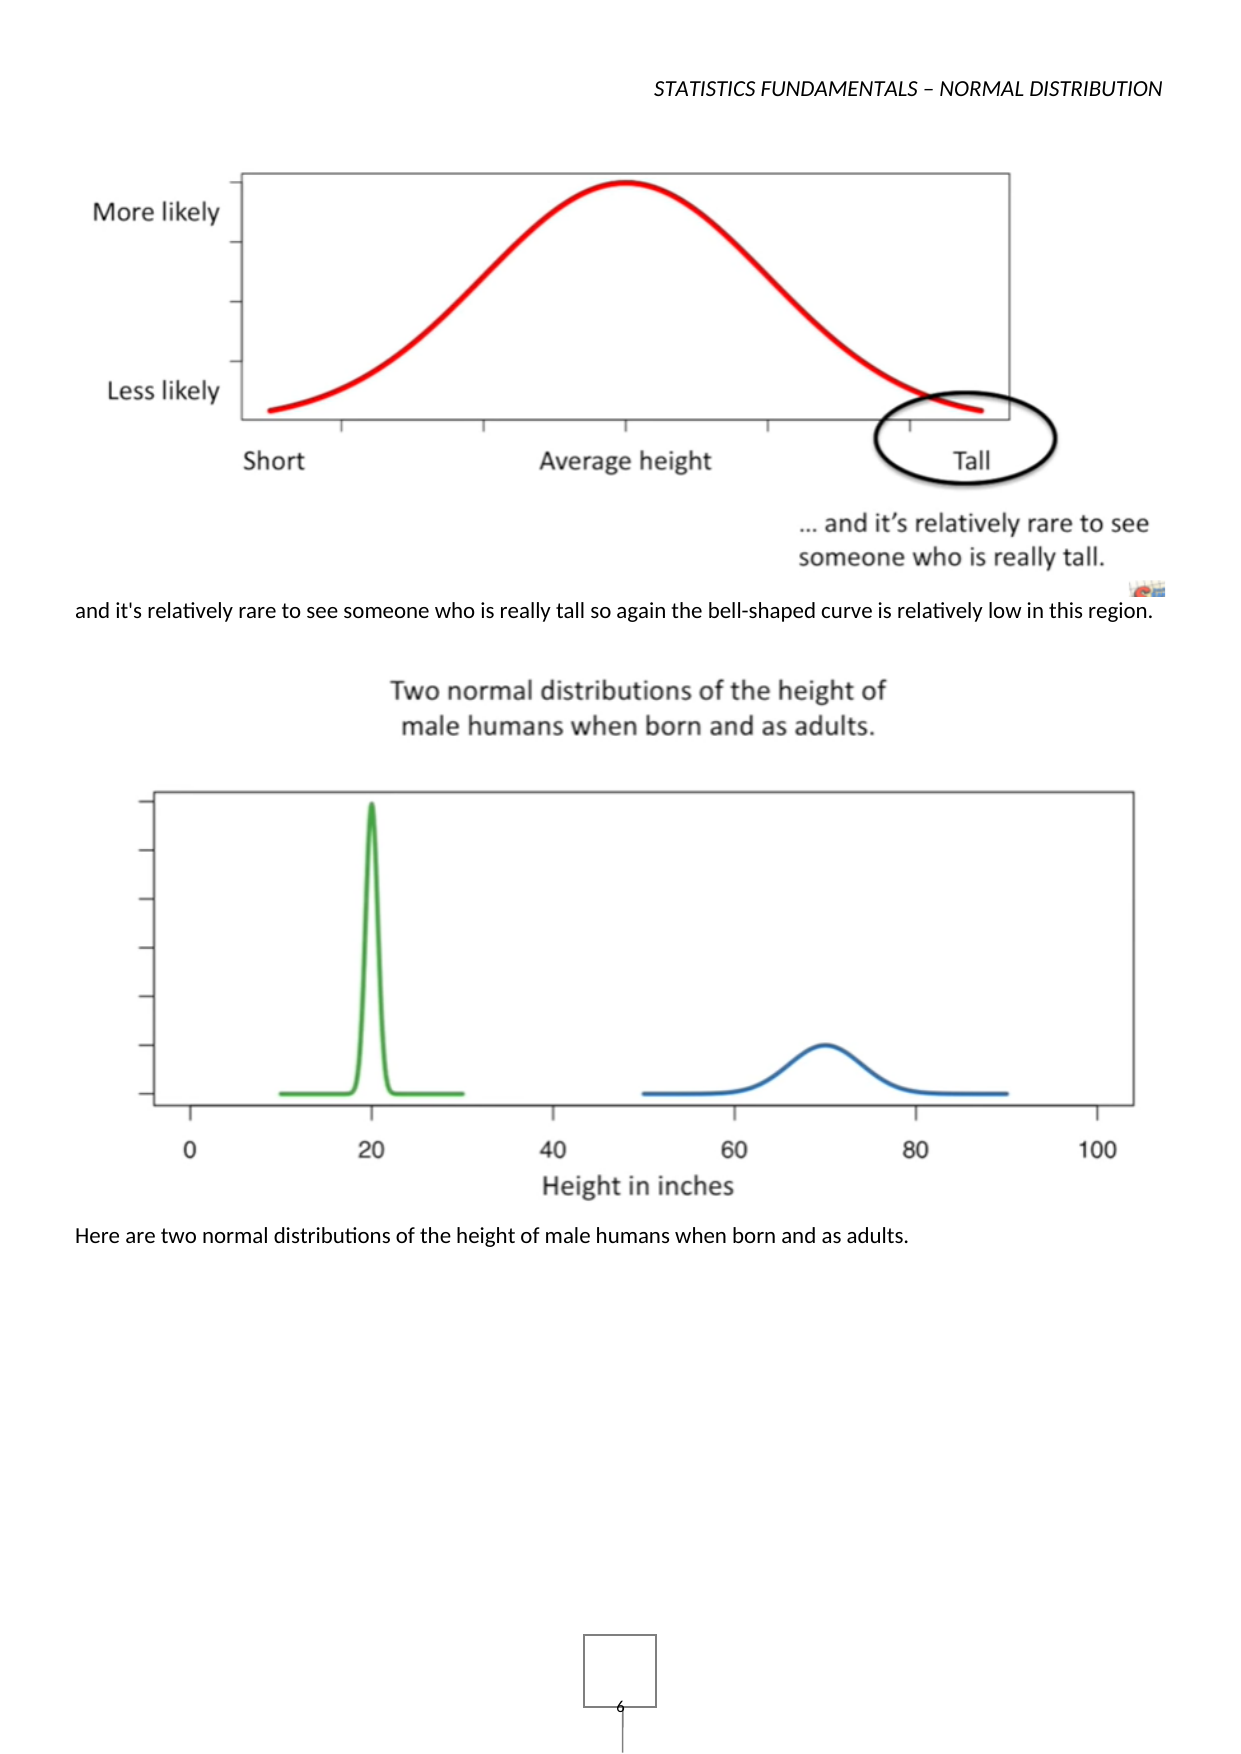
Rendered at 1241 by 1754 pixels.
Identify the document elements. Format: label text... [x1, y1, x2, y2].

text and it's relatively rare to see someone who is really tall so again the bell-shaped curve is relatively low in this region. [75, 597, 1165, 625]
text Here are two normal distributions of the height of male humans when born and as adults. [75, 1221, 1165, 1249]
picture [75, 652, 1166, 1221]
picture [75, 129, 1166, 597]
